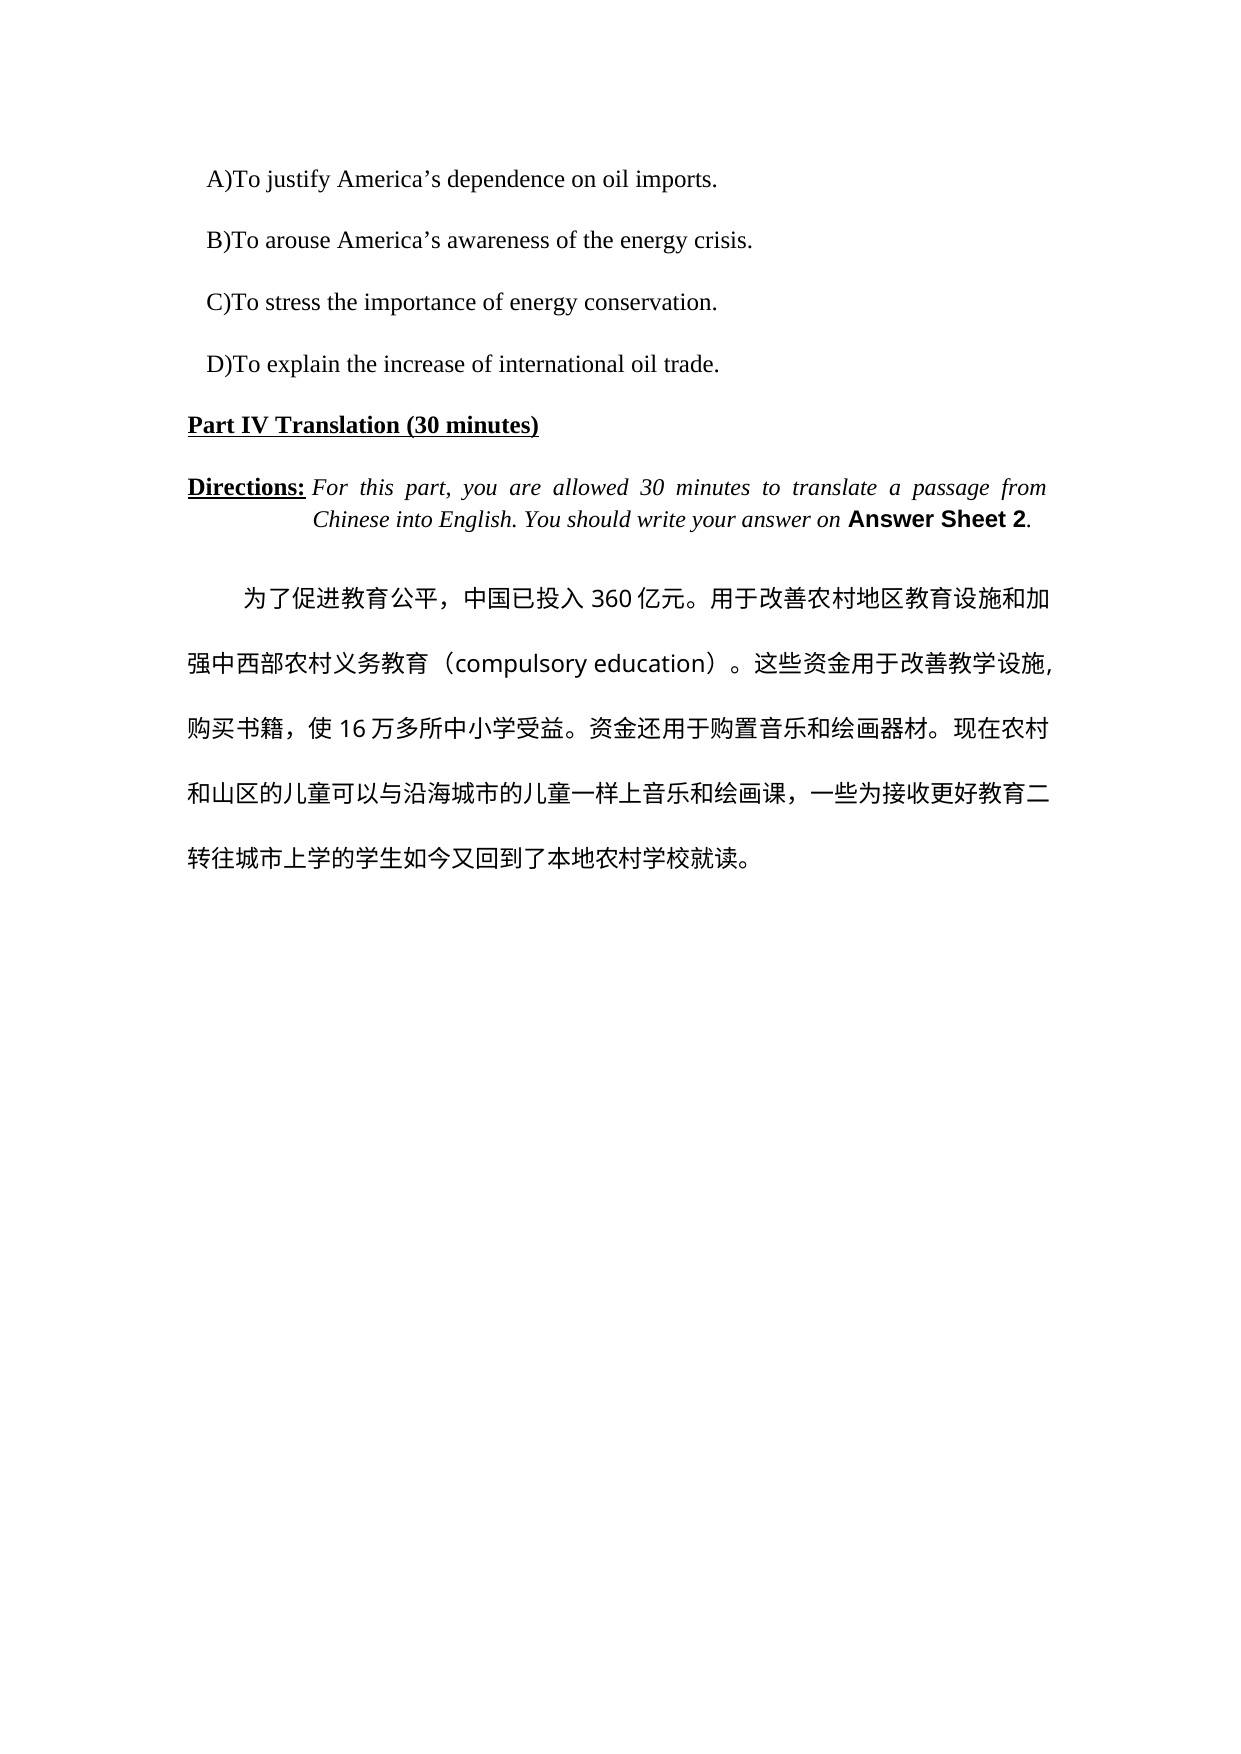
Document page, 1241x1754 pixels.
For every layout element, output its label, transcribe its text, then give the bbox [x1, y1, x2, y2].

text 为了促进教育公平，中国已投入360亿元。用于改善农村地区教育设施和加强中西部农村义务教育（compulsory education）。这些资金用于改善教学设施,购买书籍，使16万多所中小学受益。资金还用于购置音乐和绘画器材。现在农村和山区的儿童可以与沿海城市的儿童一样上音乐和绘画课，一些为接收更好教育二转往城市上学的学生如今又回到了本地农村学校就读。 [187, 564, 1053, 889]
text A)To justify America’s dependence on oil imports. [187, 162, 1048, 194]
text B)To arouse America’s awareness of the energy crisis. [187, 224, 1048, 256]
text Part IV Translation (30 minutes) [187, 409, 1051, 441]
text D)To explain the increase of international oil trade. [187, 347, 1048, 379]
text Directions: For this part, you are allowed 30 minutes to translate a passage from Chinese into English. You should write your answer on Answer Sheet 2. [187, 470, 1048, 535]
text C)To stress the importance of energy conservation. [187, 285, 1048, 318]
